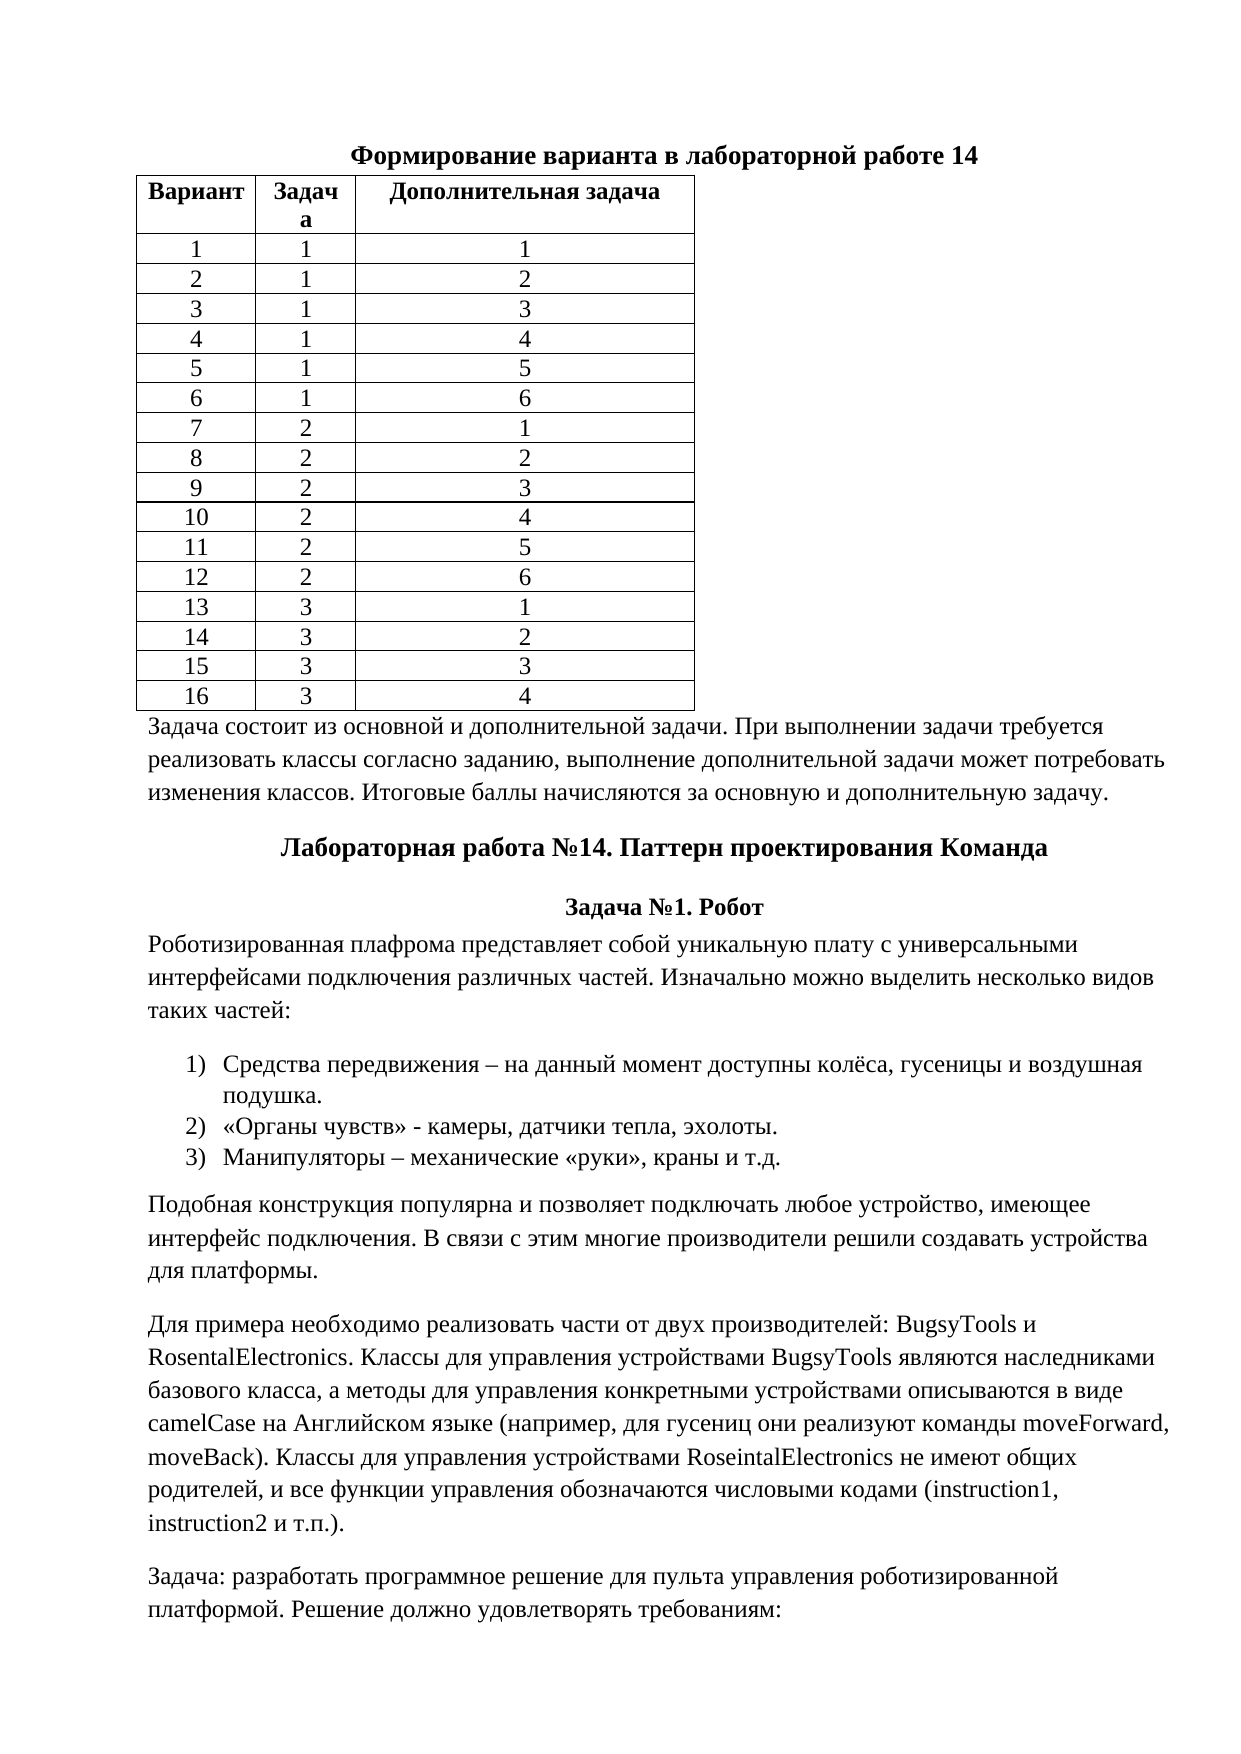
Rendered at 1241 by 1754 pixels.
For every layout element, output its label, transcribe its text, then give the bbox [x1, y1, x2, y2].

list Средства передвижения – на данный момент доступны колёса, гусеницы и воздушная подушка. [185, 1049, 1181, 1108]
table_cell 4 [356, 324, 694, 352]
subtitle Формирование варианта в лабораторной работе 14 [148, 139, 1181, 170]
text Для примера необходимо реализовать части от двух производителей: BugsyTools и RosentalElectronics. Классы для управления устройствами BugsyTools являются наследниками базового класса, а методы для управления конкретными устройствами описываются в виде camelCase на Английском языке (например, для гусениц они реализуют команды moveForward, moveBack). Классы для управления устройствами RoseintalElectronics не имеют общих родителей, и все функции управления обозначаются числовыми кодами (instruction1, instruction2 и т.п.). [148, 1309, 1181, 1536]
table_cell 13 [137, 592, 255, 621]
subtitle Задача №1. Робот [148, 892, 1181, 920]
table_cell 7 [137, 413, 255, 442]
table_cell 1 [356, 234, 694, 263]
text Задача состоит из основной и дополнительной задачи. При выполнении задачи требуется реализовать классы согласно заданию, выполнение дополнительной задачи может потребовать изменения классов. Итоговые баллы начисляются за основную и дополнительную задачу. [148, 711, 1181, 806]
table_cell 1 [356, 413, 694, 442]
table_cell 1 [256, 324, 355, 352]
table_cell 2 [256, 532, 355, 561]
table_cell 1 [356, 592, 694, 621]
table_cell 11 [137, 532, 255, 561]
table_cell 2 [356, 443, 694, 472]
table_cell 3 [256, 651, 355, 680]
table_cell 1 [256, 383, 355, 412]
table_cell 3 [356, 473, 694, 501]
table_cell 6 [356, 383, 694, 412]
table_cell 5 [356, 532, 694, 561]
table_header Вариант [137, 176, 255, 233]
table_cell 2 [356, 622, 694, 650]
table_cell 1 [256, 354, 355, 382]
table_cell 5 [356, 354, 694, 382]
table_cell 2 [256, 562, 355, 591]
table_cell 1 [137, 234, 255, 263]
table_header Дополнительная задача [356, 176, 694, 233]
table_cell 10 [137, 503, 255, 531]
table_cell 9 [137, 473, 255, 501]
table_cell 1 [256, 264, 355, 293]
table_cell 5 [137, 354, 255, 382]
text Подобная конструкция популярна и позволяет подключать любое устройство, имеющее интерфейс подключения. В связи с этим многие производители решили создавать устройства для платформы. [148, 1189, 1181, 1284]
table_header Задача [256, 176, 355, 233]
table_cell 2 [356, 264, 694, 293]
table_cell 2 [256, 413, 355, 442]
table_cell 1 [256, 294, 355, 323]
table_cell 3 [356, 651, 694, 680]
table_cell 3 [256, 622, 355, 650]
table_cell 4 [137, 324, 255, 352]
table_cell 1 [256, 234, 355, 263]
table_cell 6 [137, 383, 255, 412]
list «Органы чувств» - камеры, датчики тепла, эхолоты. [185, 1111, 1181, 1139]
table_cell 3 [256, 592, 355, 621]
table_cell 3 [356, 294, 694, 323]
table_cell 4 [356, 503, 694, 531]
table_cell 4 [356, 681, 694, 710]
table_cell 15 [137, 651, 255, 680]
table_cell 2 [256, 473, 355, 501]
table_cell 16 [137, 681, 255, 710]
table_cell 14 [137, 622, 255, 650]
table_cell 6 [356, 562, 694, 591]
table_cell 3 [137, 294, 255, 323]
table_cell 8 [137, 443, 255, 472]
text Задача: разработать программное решение для пульта управления роботизированной платформой. Решение должно удовлетворять требованиям: [148, 1561, 1181, 1623]
text Роботизированная плафрома представляет собой уникальную плату с универсальными интерфейсами подключения различных частей. Изначально можно выделить несколько видов таких частей: [148, 929, 1181, 1024]
table_cell 2 [256, 443, 355, 472]
table_cell 2 [137, 264, 255, 293]
table_cell 3 [256, 681, 355, 710]
subtitle Лабораторная работа №14. Паттерн проектирования Команда [148, 831, 1181, 862]
table_cell 12 [137, 562, 255, 591]
table_cell 2 [256, 503, 355, 531]
list Манипуляторы – механические «руки», краны и т.д. [185, 1142, 1181, 1171]
